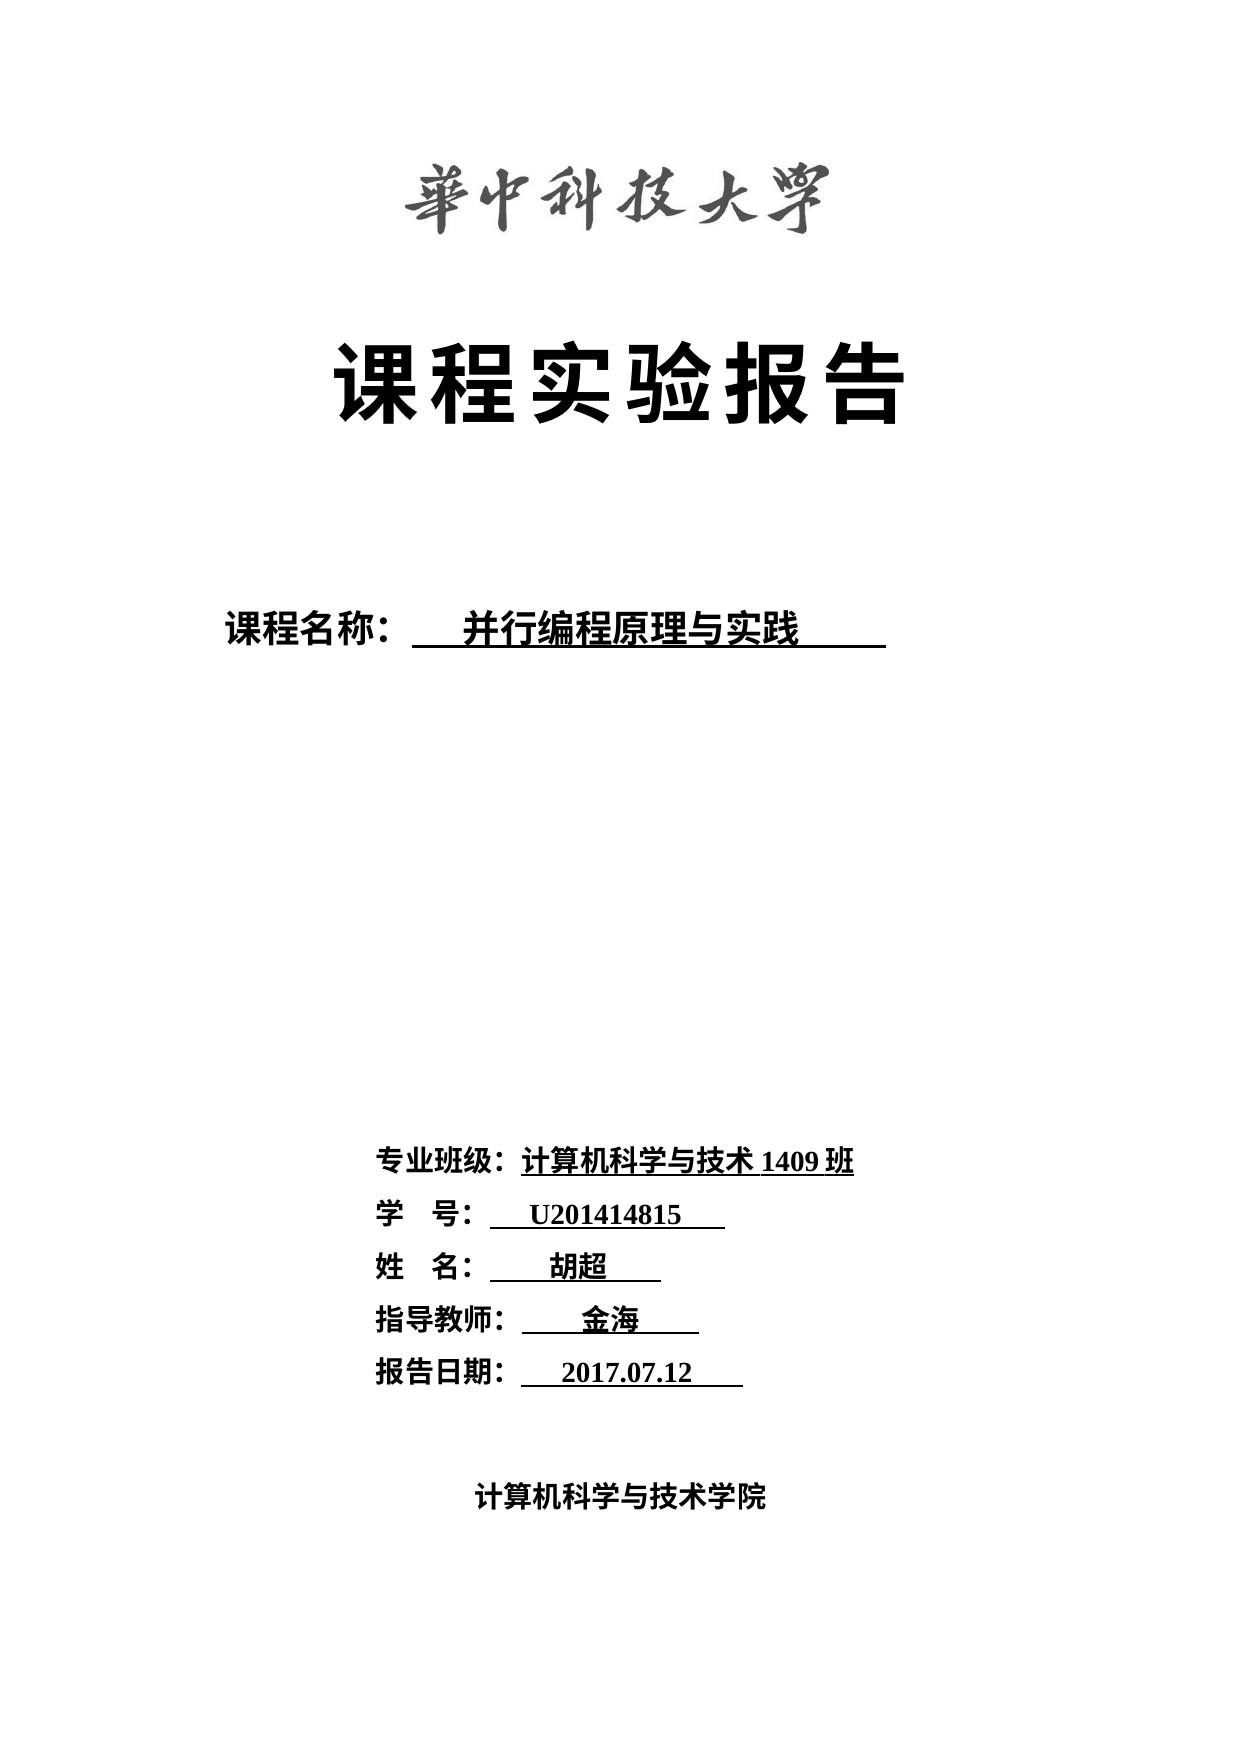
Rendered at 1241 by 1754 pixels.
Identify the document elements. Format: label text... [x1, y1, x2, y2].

text 姓 名： 胡超 [187, 1243, 1053, 1286]
text 计算机科学与技术学院 [187, 1474, 1053, 1516]
text 课程名称： 并行编程原理与实践 [187, 598, 1053, 653]
text 报告日期： 2017.07.12 [187, 1349, 1053, 1391]
text 专业班级：计算机科学与技术1409班 [187, 1138, 1053, 1180]
text 课 程 实 验 报 告 [187, 314, 1053, 441]
text 指导教师： 金海 [187, 1296, 1053, 1338]
text 学 号： U201414815 [187, 1191, 1053, 1233]
